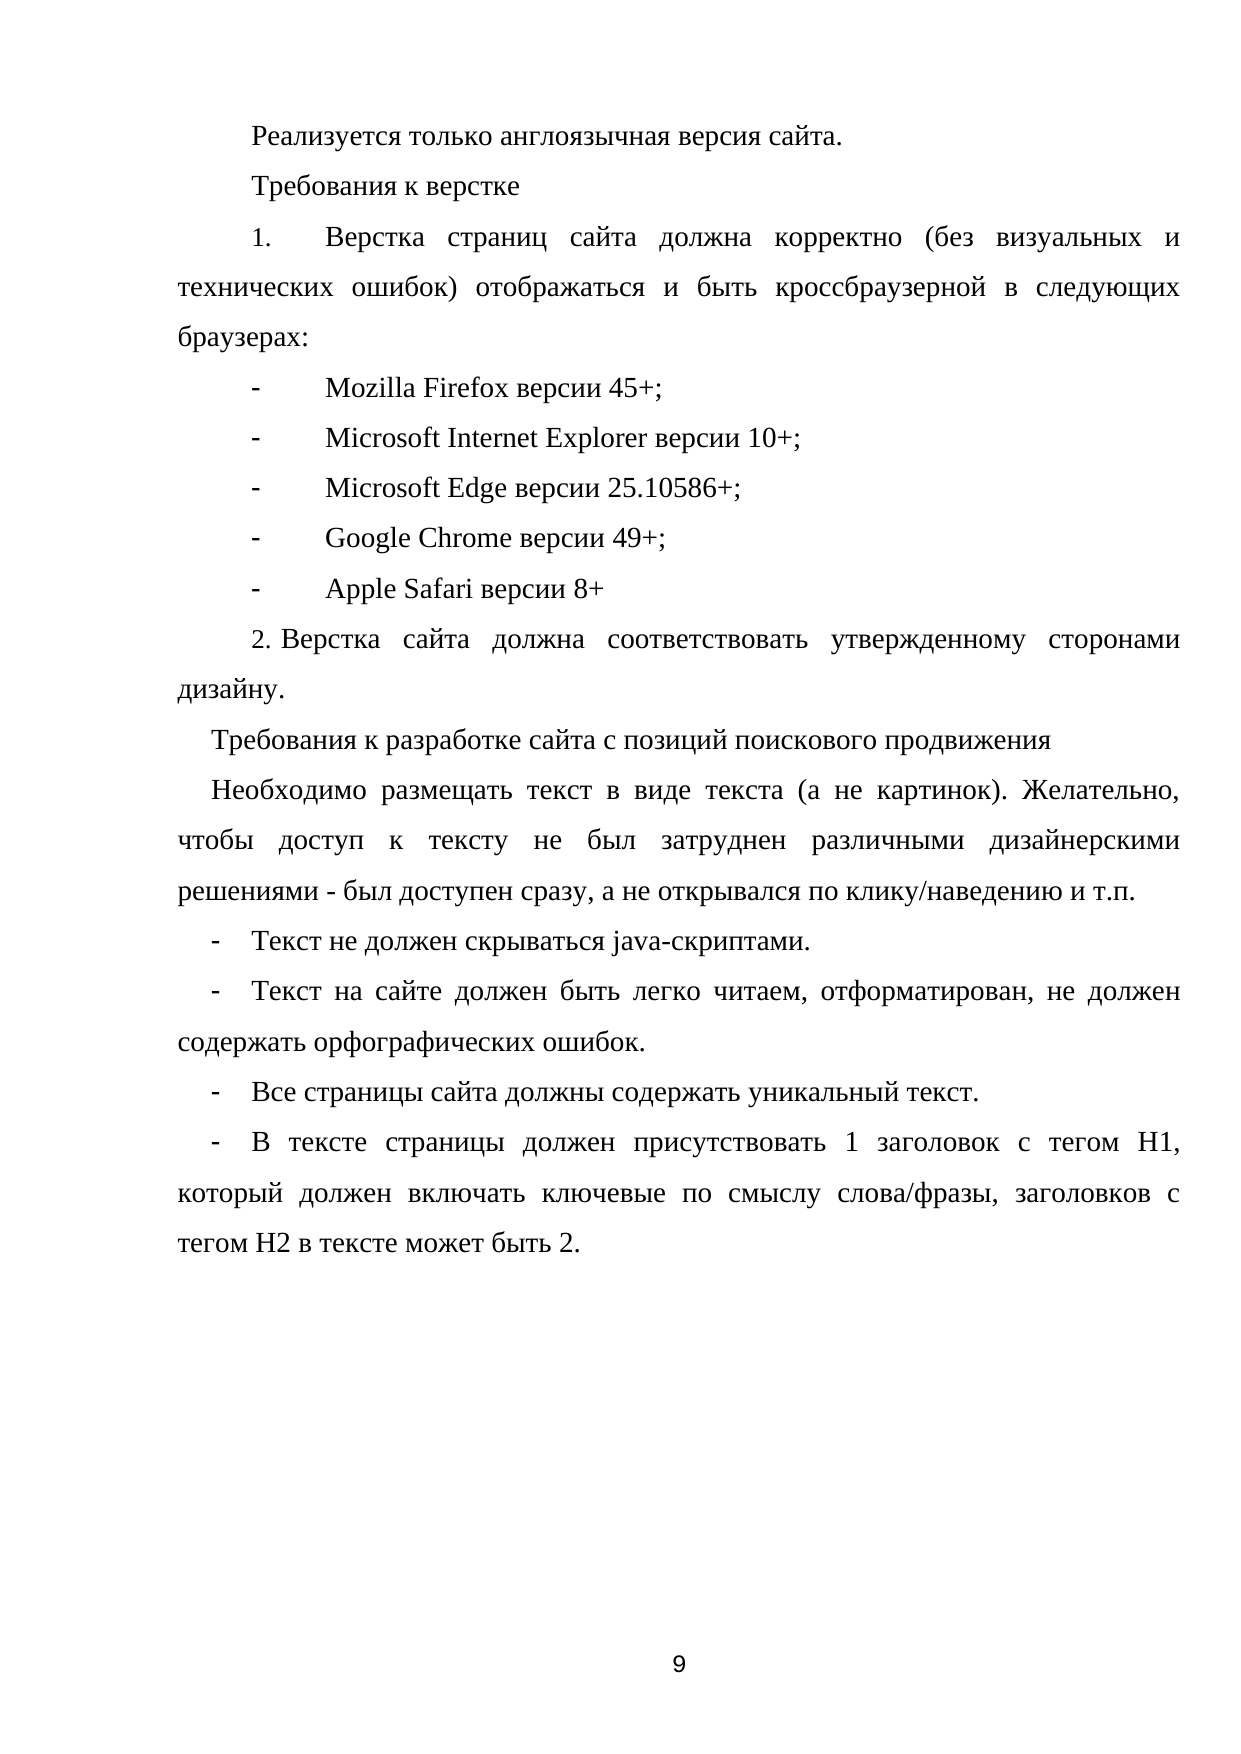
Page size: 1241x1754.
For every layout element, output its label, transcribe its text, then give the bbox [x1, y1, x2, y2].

list Текст на сайте должен быть легко читаем, отформатирован, не должен содержать орфографических ошибок. [177, 973, 1181, 1057]
text Реализуется только англоязычная версия сайта. [177, 118, 1181, 152]
list Все страницы сайта должны содержать уникальный текст. [177, 1074, 1181, 1108]
list Mozilla Firefox версии 45+; [177, 370, 1181, 403]
list Google Chrome версии 49+; [177, 521, 1181, 554]
list Microsoft Edge версии 25.10586+; [177, 470, 1181, 504]
list Apple Safari версии 8+ [177, 571, 1181, 604]
list Текст не должен скрываться java-скриптами. [177, 923, 1181, 957]
text Необходимо размещать текст в виде текста (а не картинок). Желательно, чтобы доступ к тексту не был затруднен различными дизайнерскими решениями - был доступен сразу, а не открывался по клику/наведению и т.п. [177, 772, 1181, 906]
text Требования к разработке сайта с позиций поискового продвижения [177, 722, 1181, 755]
list В тексте страницы должен присутствовать 1 заголовок с тегом Н1, который должен включать ключевые по смыслу слова/фразы, заголовков с тегом Н2 в тексте может быть 2. [177, 1124, 1181, 1258]
list Верстка сайта должна соответствовать утвержденному сторонами дизайну. [177, 621, 1181, 705]
list Верстка страниц сайта должна корректно (без визуальных и технических ошибок) отображаться и быть кроссбраузерной в следующих браузерах: [177, 219, 1181, 353]
text Требования к верстке [177, 168, 1181, 202]
list Microsoft Internet Explorer версии 10+; [177, 420, 1181, 453]
